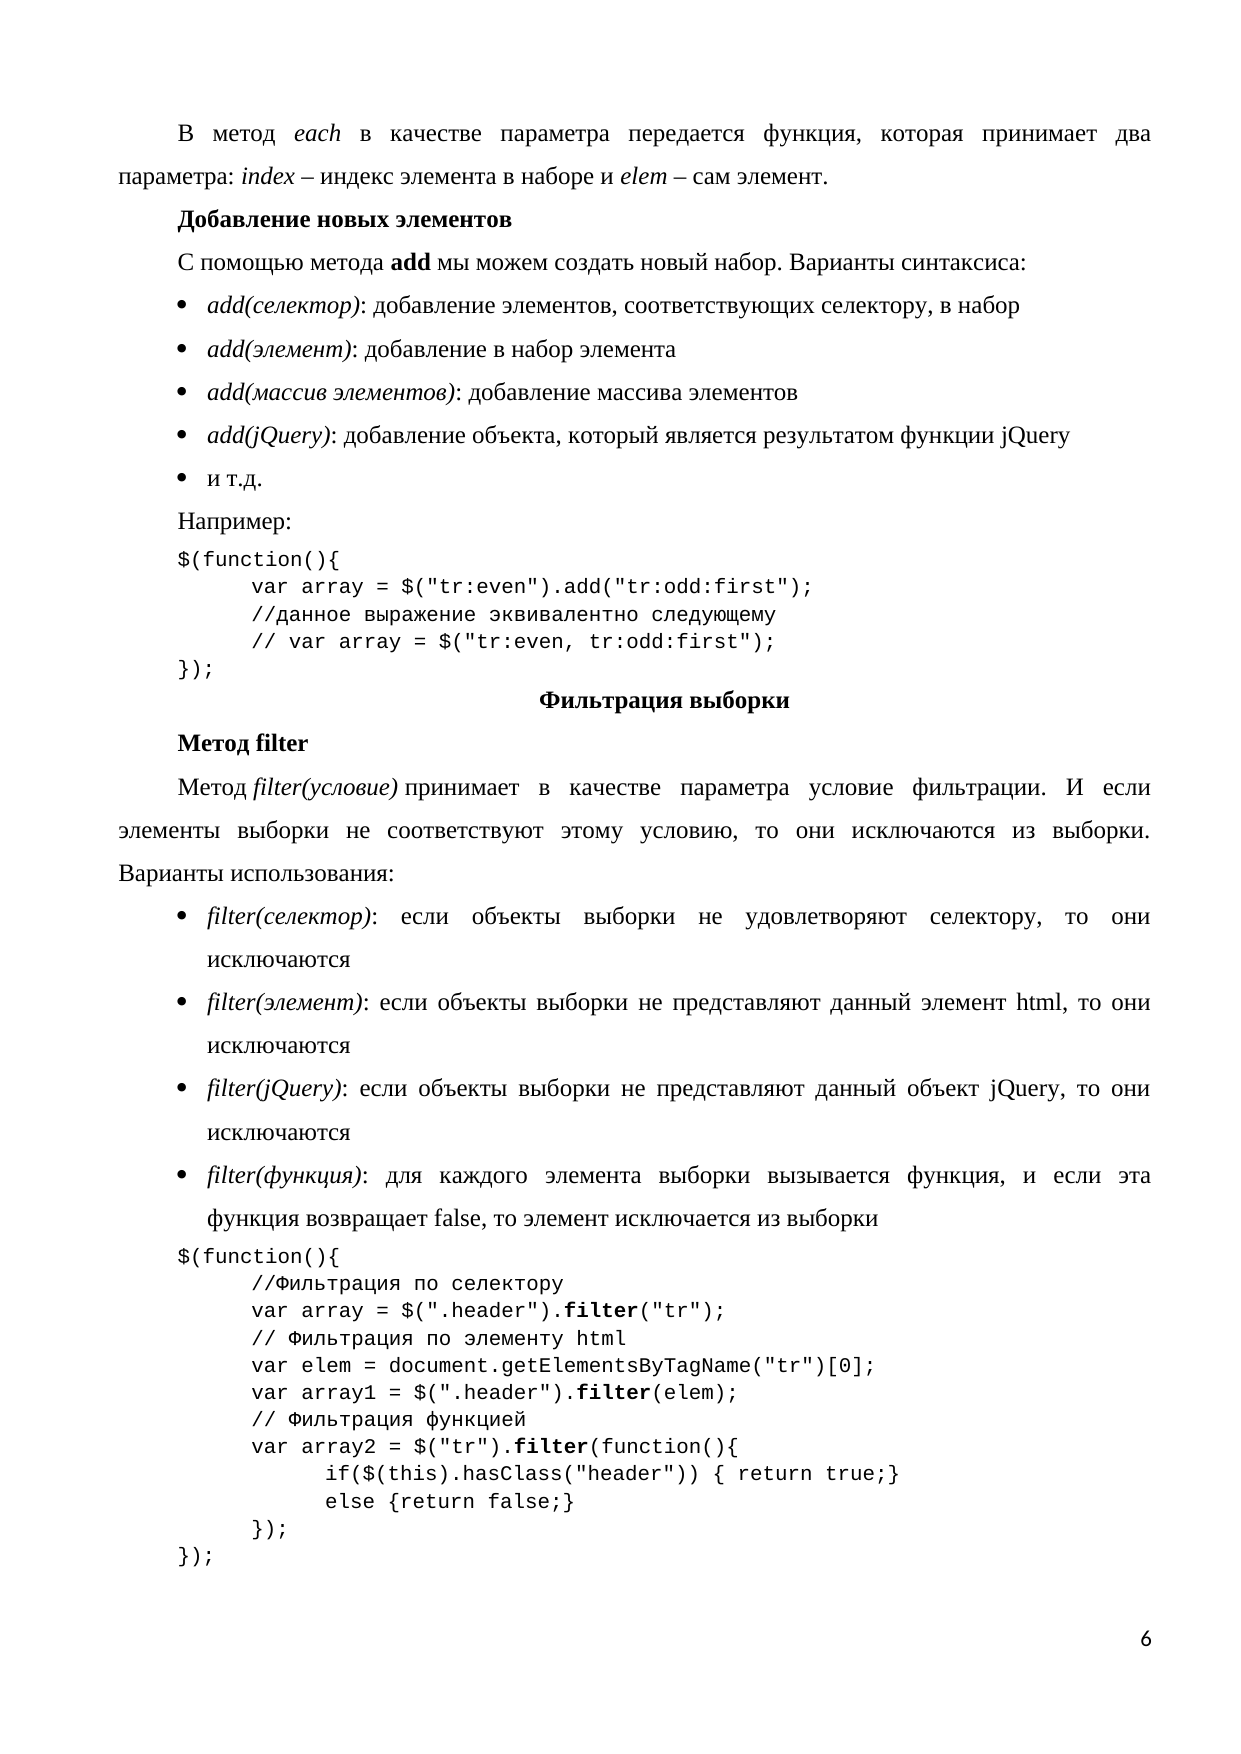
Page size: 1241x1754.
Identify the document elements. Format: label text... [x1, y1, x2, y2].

text var array2 = $("tr").filter(function(){ [118, 1436, 1152, 1460]
text Добавление новых элементов [118, 204, 1152, 233]
text Например: [118, 506, 1152, 535]
text // Фильтрация по элементу html [118, 1327, 1152, 1351]
list filter(jQuery): если объекты выборки не представляют данный объект jQuery, то они исключаются [177, 1073, 1152, 1145]
text Фильтрация выборки [118, 685, 1152, 714]
list filter(функция): для каждого элемента выборки вызывается функция, и если эта функция возвращает false, то элемент исключается из выборки [177, 1160, 1152, 1232]
text if($(this).hasClass("header")) { return true;} [118, 1463, 1152, 1487]
text var array = $(".header").filter("tr"); [118, 1300, 1152, 1324]
text }); [118, 658, 1152, 682]
list filter(элемент): если объекты выборки не представляют данный элемент html, то они исключаются [177, 987, 1152, 1059]
text }); [118, 1518, 1152, 1541]
text var elem = document.getElementsByTagName("tr")[0]; [118, 1355, 1152, 1378]
list filter(селектор): если объекты выборки не удовлетворяют селектору, то они исключаются [177, 901, 1152, 973]
list add(элемент): добавление в набор элемента [177, 334, 1152, 362]
list и т.д. [177, 463, 1152, 492]
list add(jQuery): добавление объекта, который является результатом функции jQuery [177, 420, 1152, 449]
text Метод filter [118, 728, 1152, 757]
text // var array = $("tr:even, tr:odd:first"); [118, 631, 1152, 654]
text //Фильтрация по селектору [118, 1273, 1152, 1297]
text }); [118, 1545, 1152, 1569]
text $(function(){ [118, 1246, 1152, 1269]
text //данное выражение эквивалентно следующему [118, 604, 1152, 627]
text var array = $("tr:even").add("tr:odd:first"); [118, 577, 1152, 600]
text else {return false;} [118, 1491, 1152, 1514]
text // Фильтрация функцией [118, 1409, 1152, 1433]
text Метод filter(условие) принимает в качестве параметра условие фильтрации. И если элементы выборки не соответствуют этому условию, то они исключаются из выборки. Варианты использования: [118, 772, 1152, 887]
list add(селектор): добавление элементов, соответствующих селектору, в набор [177, 291, 1152, 319]
list add(массив элементов): добавление массива элементов [177, 377, 1152, 406]
text С помощью метода add мы можем создать новый набор. Варианты синтаксиса: [118, 247, 1152, 276]
text var array1 = $(".header").filter(elem); [118, 1382, 1152, 1406]
text $(function(){ [118, 549, 1152, 573]
text В метод each в качестве параметра передается функция, которая принимает два параметра: index – индекс элемента в наборе и elem – сам элемент. [118, 118, 1152, 190]
